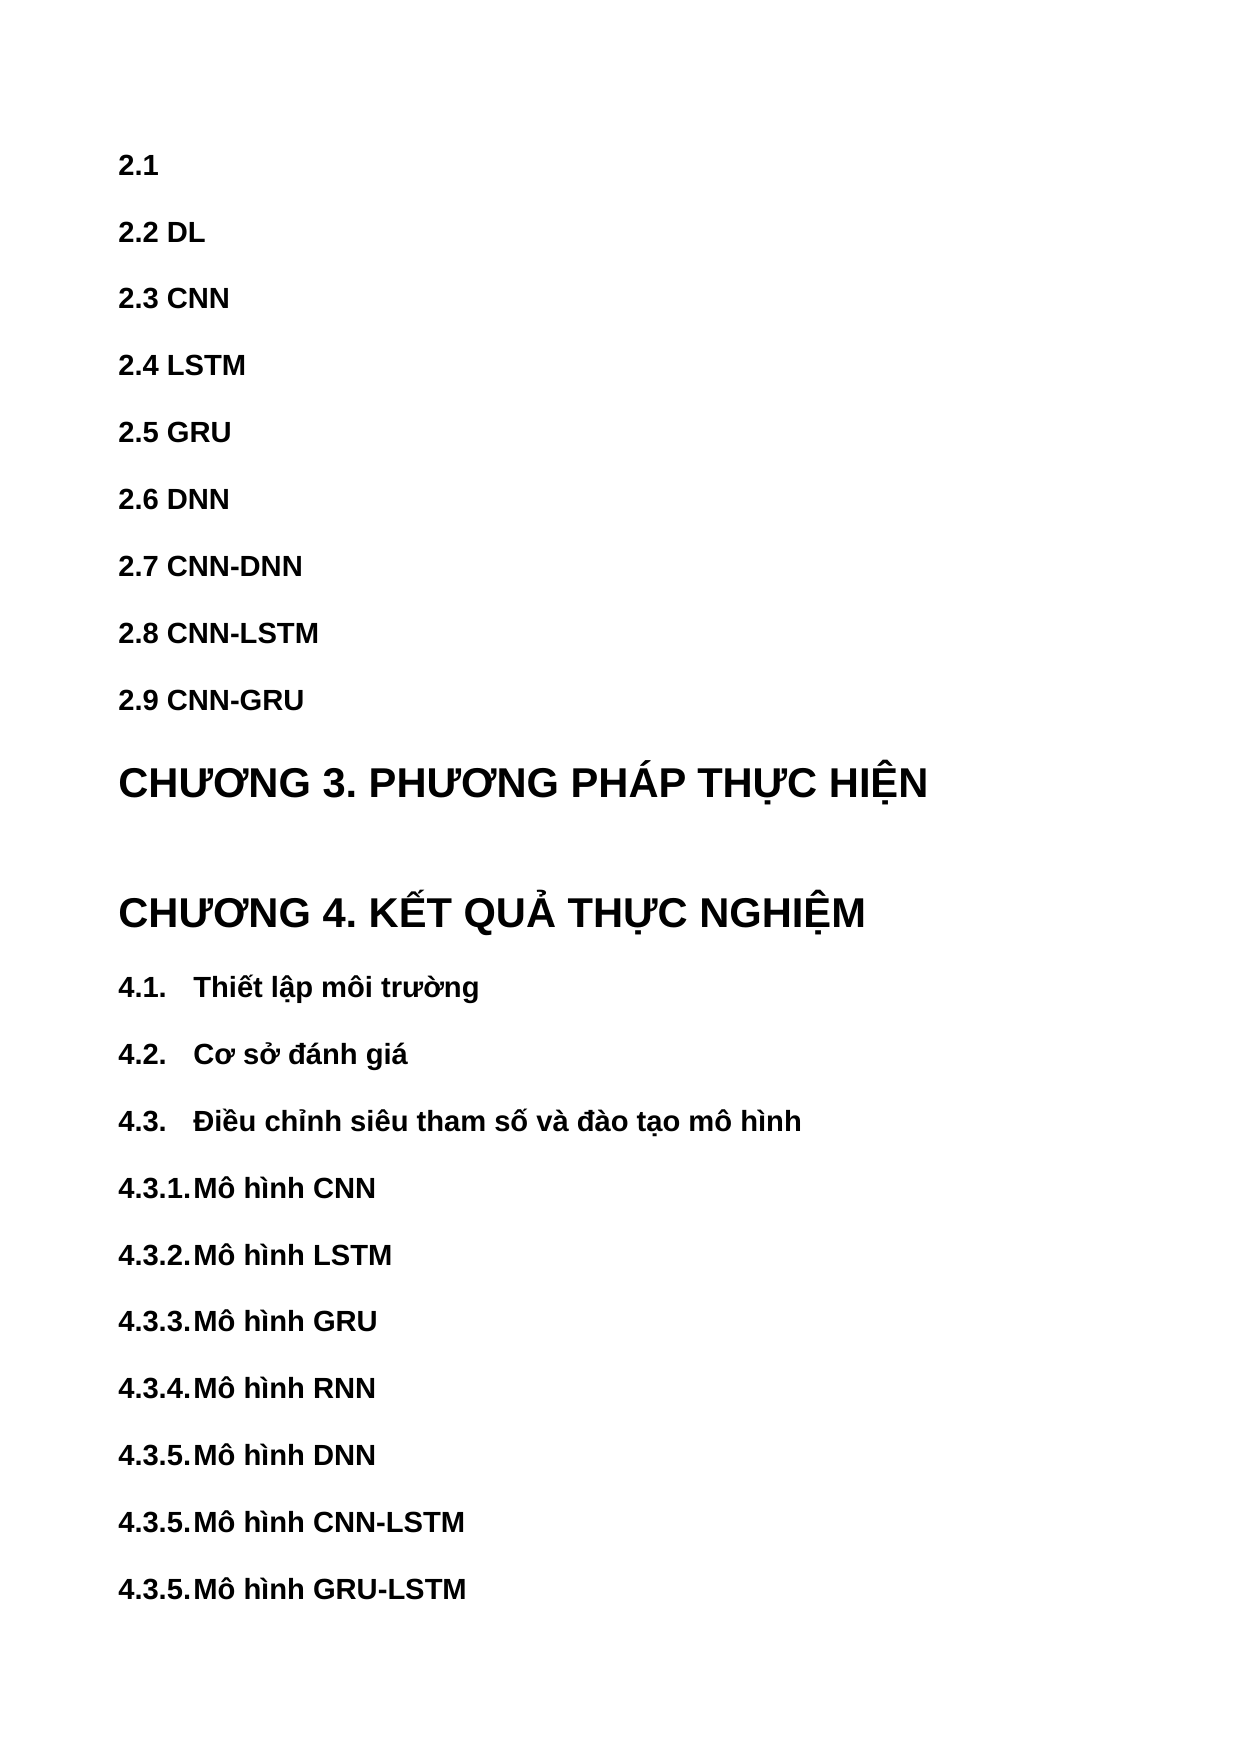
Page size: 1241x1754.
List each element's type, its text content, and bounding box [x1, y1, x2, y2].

text 4.3.2. Mô hình LSTM [118, 1237, 1122, 1271]
text 4.3.5. Mô hình CNN-LSTM [118, 1505, 1122, 1538]
text 2.8 CNN-LSTM [118, 616, 1122, 649]
text 2.5 GRU [118, 415, 1122, 449]
text 4.3.3. Mô hình GRU [118, 1304, 1122, 1338]
text 4.3.5. Mô hình GRU-LSTM [118, 1572, 1122, 1605]
text 4.1. Thiết lập môi trường [118, 970, 1122, 1003]
text 2.4 LSTM [118, 348, 1122, 382]
text 4.2. Cơ sở đánh giá [118, 1037, 1122, 1070]
text 4.3.1. Mô hình CNN [118, 1171, 1122, 1204]
text 2.9 CNN-GRU [118, 683, 1122, 716]
text CHƯƠNG 4. KẾT QUẢ THỰC NGHIỆM [118, 889, 1122, 937]
text CHƯƠNG 3. PHƯƠNG PHÁP THỰC HIỆN [118, 758, 1122, 806]
text 2.3 CNN [118, 281, 1122, 315]
text 2.7 CNN-DNN [118, 549, 1122, 582]
text 4.3.5. Mô hình DNN [118, 1438, 1122, 1472]
text 4.3.4. Mô hình RNN [118, 1371, 1122, 1405]
text 2.6 DNN [118, 482, 1122, 516]
text 4.3. Điều chỉnh siêu tham số và đào tạo mô hình [118, 1104, 1122, 1137]
text 2.1 [118, 148, 1122, 181]
text 2.2 DL [118, 214, 1122, 248]
